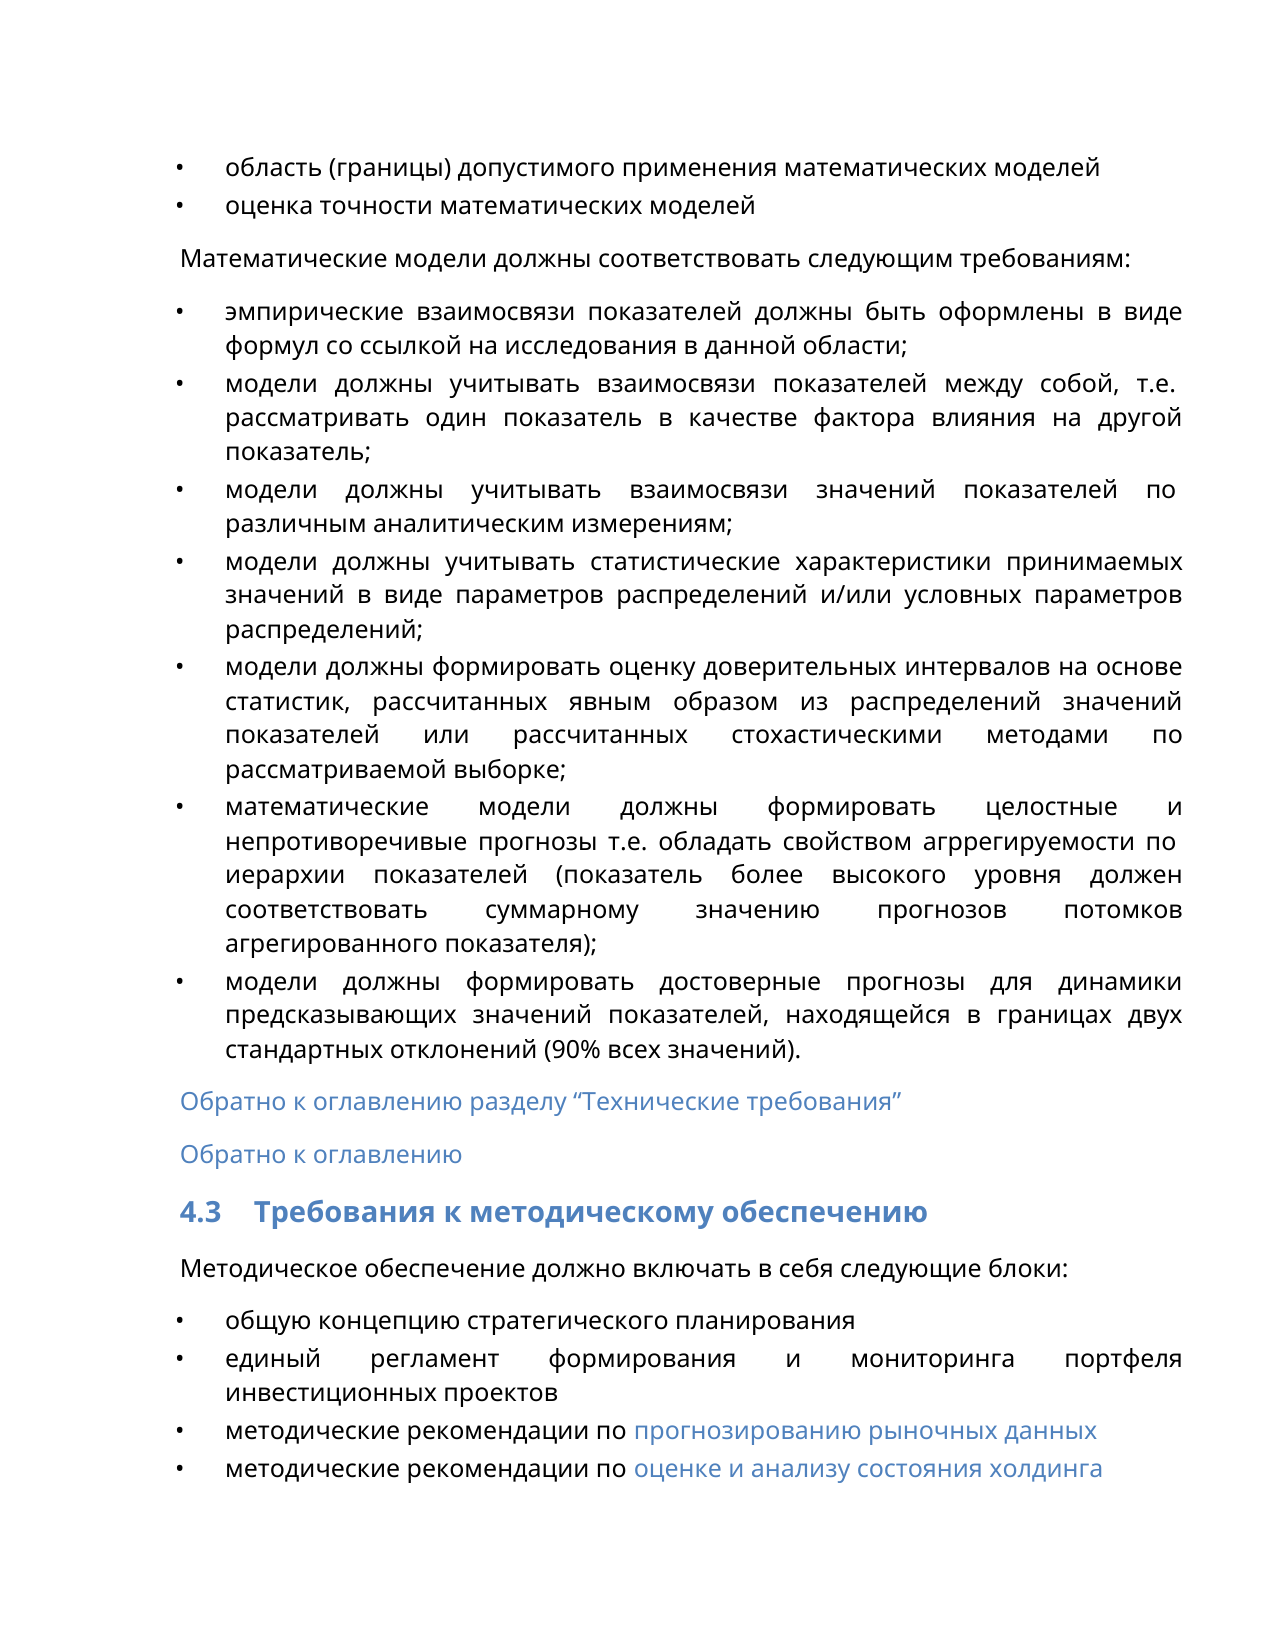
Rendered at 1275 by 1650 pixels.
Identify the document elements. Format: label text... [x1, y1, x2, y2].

list модели должны учитывать взаимосвязи показателей между собой, т.е. рассматривать один показатель в качестве фактора влияния на другой показатель; [175, 365, 1184, 467]
list модели должны формировать достоверные прогнозы для динамики предсказывающих значений показателей, находящейся в границах двух стандартных отклонений (90% всех значений). [175, 963, 1184, 1065]
list единый регламент формирования и мониторинга портфеля инвестиционных проектов [175, 1341, 1184, 1409]
list эмпирические взаимосвязи показателей должны быть оформлены в виде формул со ссылкой на исследования в данной области; [175, 293, 1184, 362]
list область (границы) допустимого применения математических моделей [175, 150, 1184, 184]
list модели должны учитывать статистические характеристики принимаемых значений в виде параметров распределений и/или условных параметров распределений; [175, 543, 1184, 645]
text Обратно к оглавлению [150, 1137, 1184, 1171]
text Методическое обеспечение должно включать в себя следующие блоки: [150, 1250, 1184, 1284]
list методические рекомендации по оценке и анализу состояния холдинга [175, 1451, 1184, 1484]
text Математические модели должны соответствовать следующим требованиям: [150, 241, 1184, 275]
list модели должны учитывать взаимосвязи значений показателей по различным аналитическим измерениям; [175, 471, 1184, 539]
list общую концепцию стратегического планирования [175, 1303, 1184, 1337]
list методические рекомендации по прогнозированию рыночных данных [175, 1413, 1184, 1447]
text Обратно к оглавлению разделу “Технические требования” [150, 1084, 1184, 1118]
list оценка точности математических моделей [175, 188, 1184, 222]
list математические модели должны формировать целостные и непротиворечивые прогнозы т.е. обладать свойством агррегируемости по иерархии показателей (показатель более высокого уровня должен соответствовать суммарному значению прогнозов потомков агрегированного показателя); [175, 789, 1184, 959]
list модели должны формировать оценку доверительных интервалов на основе статистик, рассчитанных явным образом из распределений значений показателей или рассчитанных стохастическими методами по рассматриваемой выборке; [175, 649, 1184, 785]
subtitle 4.3 Требования к методическому обеспечению [179, 1192, 1184, 1231]
